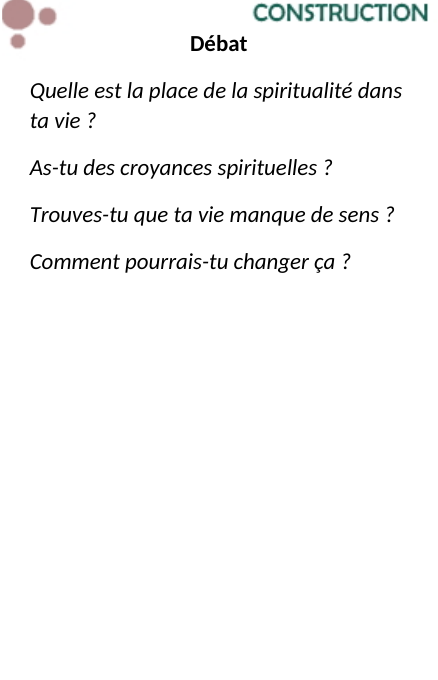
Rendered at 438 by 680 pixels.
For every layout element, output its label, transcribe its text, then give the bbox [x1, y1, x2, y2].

text Débat [29, 29, 407, 58]
text Quelle est la place de la spiritualité dans ta vie ? [29, 76, 407, 135]
text Trouves-tu que ta vie manque de sens ? [29, 200, 407, 228]
picture [2, 0, 437, 615]
text Comment pourrais-tu changer ça ? [29, 247, 407, 275]
text As-tu des croyances spirituelles ? [29, 153, 407, 182]
